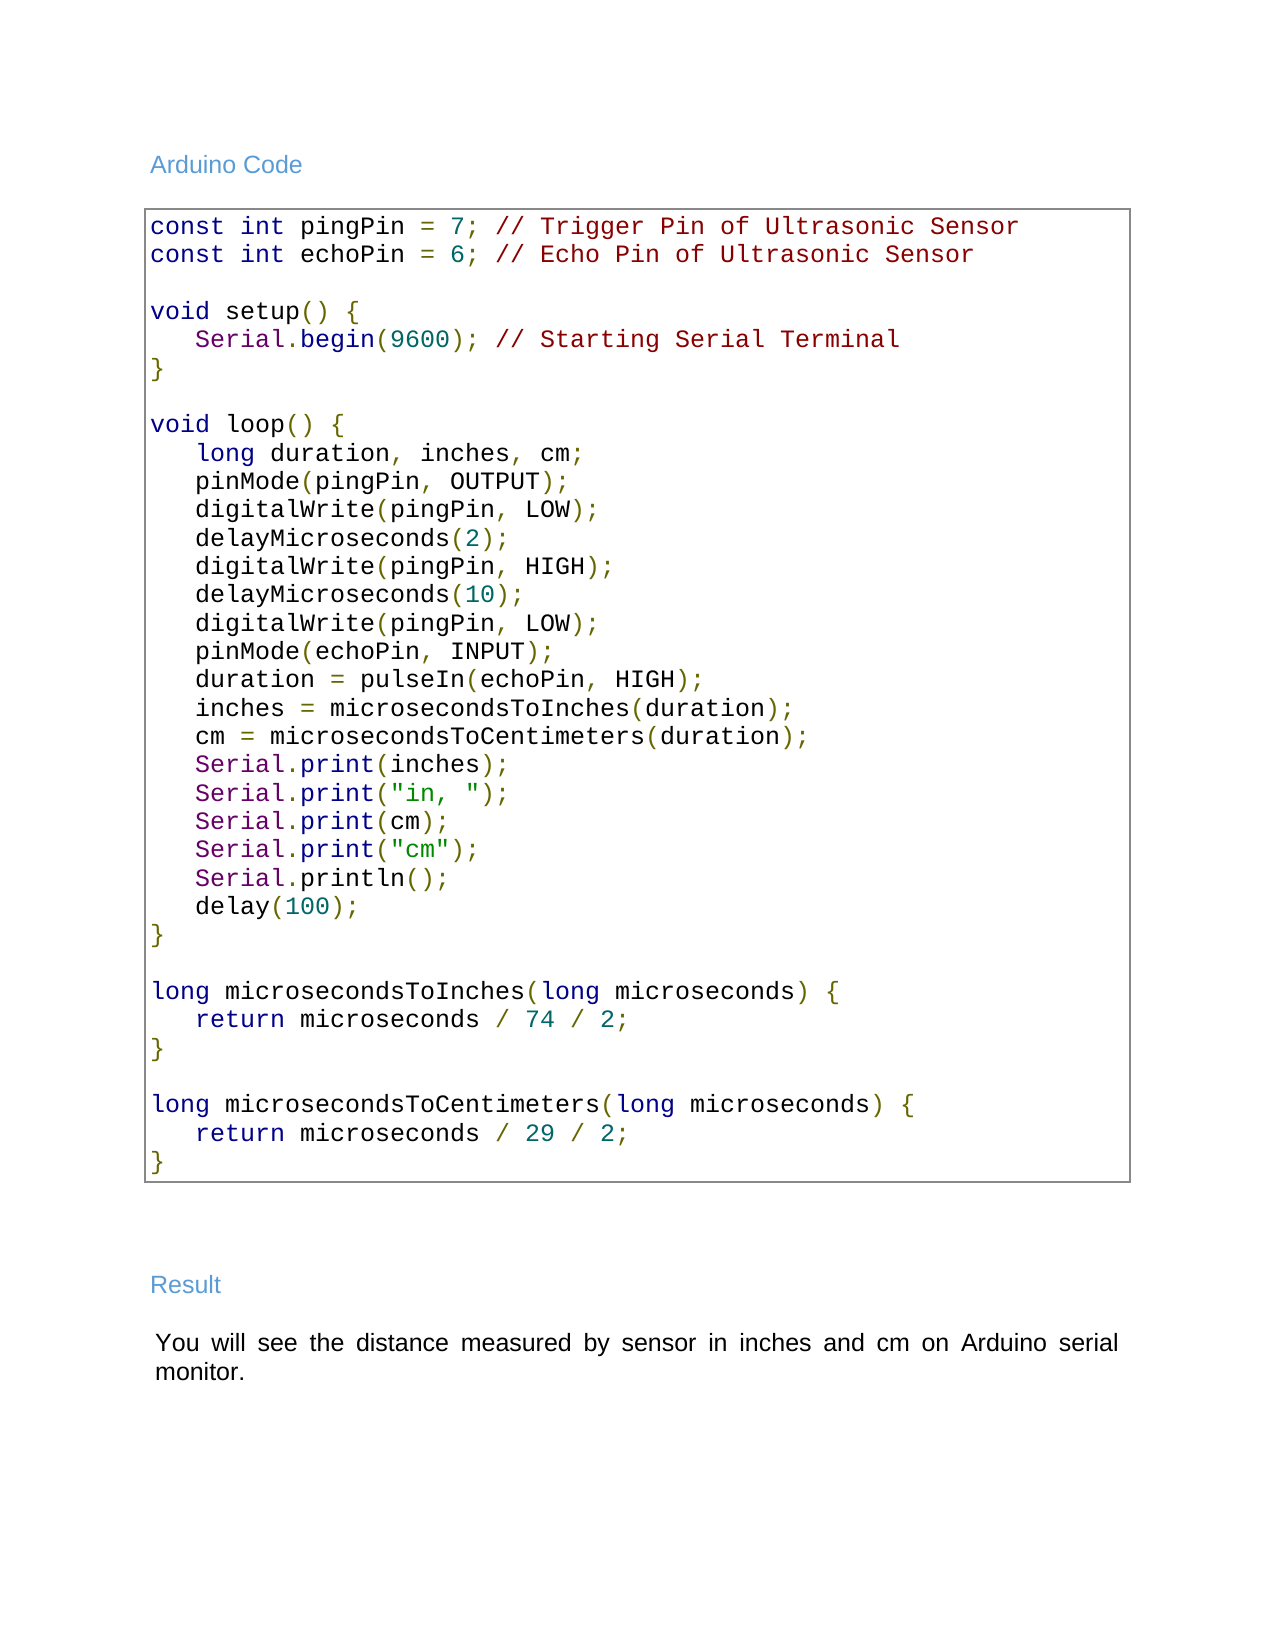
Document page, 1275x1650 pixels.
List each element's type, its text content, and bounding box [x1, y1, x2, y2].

text You will see the distance measured by sensor in inches and cm on Arduino serial monitor. [155, 1328, 1120, 1385]
text Serial.print("in, "); [150, 780, 1125, 809]
text delayMicroseconds(10); [150, 582, 1125, 610]
text Serial.print("cm"); [150, 837, 1125, 865]
text digitalWrite(pingPin, HIGH); [150, 554, 1125, 582]
text Serial.begin(9600); // Starting Serial Terminal [150, 327, 1125, 355]
text const int echoPin = 6; // Echo Pin of Ultrasonic Sensor [150, 242, 1125, 270]
text } [146, 1143, 1129, 1181]
text Serial.println(); [150, 865, 1125, 894]
text cm = microsecondsToCentimeters(duration); [150, 724, 1125, 752]
text digitalWrite(pingPin, LOW); [150, 610, 1125, 639]
text void loop() { [150, 412, 1125, 440]
subtitle Arduino Code [150, 150, 1125, 179]
text digitalWrite(pingPin, LOW); [150, 497, 1125, 525]
text } [150, 922, 1125, 950]
text return microseconds / 74 / 2; [150, 1007, 1125, 1035]
text } [150, 355, 1125, 384]
text pinMode(pingPin, OUTPUT); [150, 469, 1125, 497]
text pinMode(echoPin, INPUT); [150, 639, 1125, 667]
subtitle Result [150, 1270, 1125, 1298]
text void setup() { [150, 299, 1125, 327]
text long microsecondsToInches(long microseconds) { [150, 979, 1125, 1007]
text long microsecondsToCentimeters(long microseconds) { [150, 1092, 1125, 1120]
text long duration, inches, cm; [150, 440, 1125, 469]
text } [150, 1035, 1125, 1064]
text Serial.print(cm); [150, 809, 1125, 837]
text inches = microsecondsToInches(duration); [150, 695, 1125, 724]
text return microseconds / 29 / 2; [150, 1120, 1125, 1143]
text delay(100); [150, 894, 1125, 922]
text delayMicroseconds(2); [150, 525, 1125, 554]
text const int pingPin = 7; // Trigger Pin of Ultrasonic Sensor [146, 210, 1129, 242]
text Serial.print(inches); [150, 752, 1125, 780]
text duration = pulseIn(echoPin, HIGH); [150, 667, 1125, 695]
